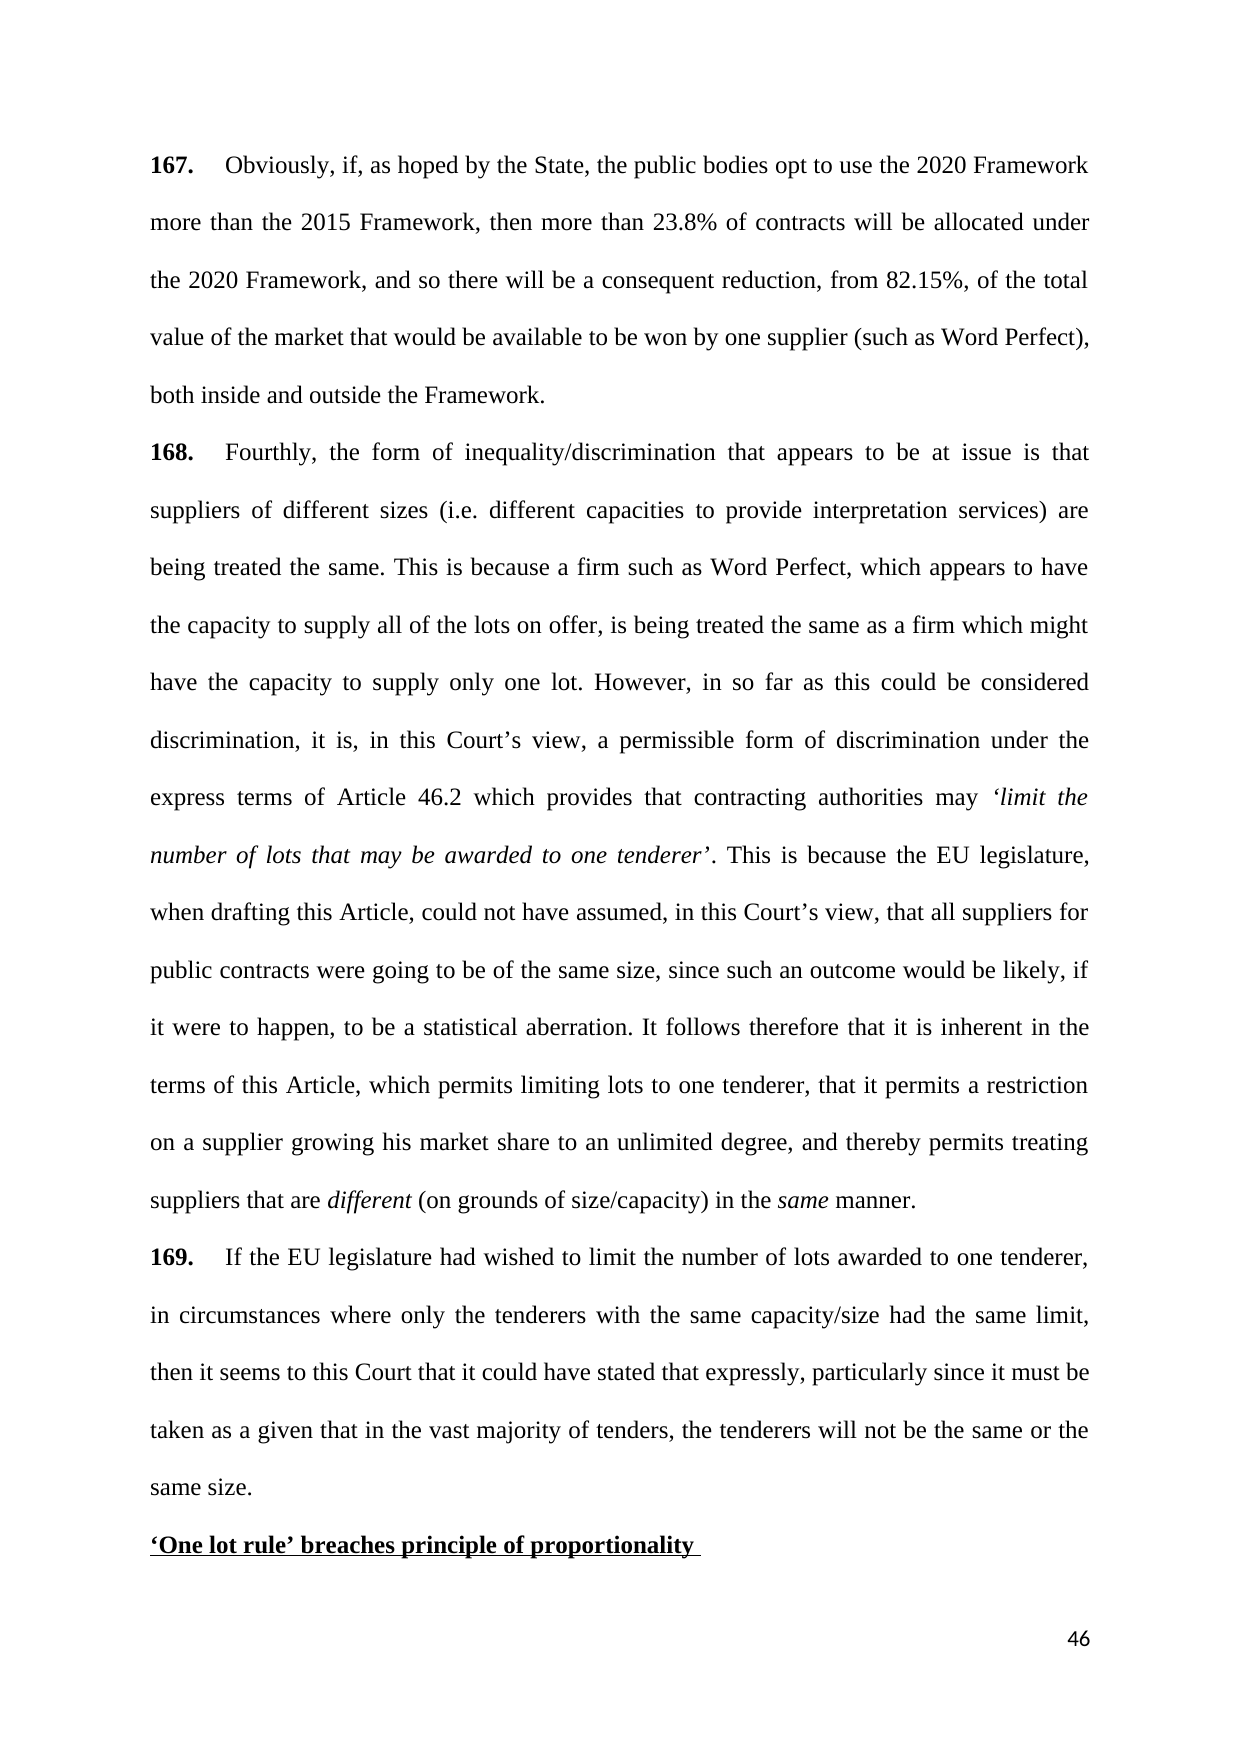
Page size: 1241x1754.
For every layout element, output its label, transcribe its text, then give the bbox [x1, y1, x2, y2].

list Fourthly, the form of inequality/discrimination that appears to be at issue is that suppliers of different sizes (i.e. different capacities to provide interpretation services) are being treated the same. This is because a firm such as Word Perfect, which appears to have the capacity to supply all of the lots on offer, is being treated the same as a firm which might have the capacity to supply only one lot. However, in so far as this could be considered discrimination, it is, in this Court’s view, a permissible form of discrimination under the express terms of Article 46.2 which provides that contracting authorities may ‘limit the number of lots that may be awarded to one tenderer’. This is because the EU legislature, when drafting this Article, could not have assumed, in this Court’s view, that all suppliers for public contracts were going to be of the same size, since such an outcome would be likely, if it were to happen, to be a statistical aberration. It follows therefore that it is inherent in the terms of this Article, which permits limiting lots to one tenderer, that it permits a restriction on a supplier growing his market share to an unlimited degree, and thereby permits treating suppliers that are different (on grounds of size/capacity) in the same manner. [150, 437, 1090, 1214]
list If the EU legislature had wished to limit the number of lots awarded to one tenderer, in circumstances where only the tenderers with the same capacity/size had the same limit, then it seems to this Court that it could have stated that expressly, particularly since it must be taken as a given that in the vast majority of tenders, the tenderers will not be the same or the same size. [150, 1242, 1090, 1501]
list Obviously, if, as hoped by the State, the public bodies opt to use the 2020 Framework more than the 2015 Framework, then more than 23.8% of contracts will be allocated under the 2020 Framework, and so there will be a consequent reduction, from 82.15%, of the total value of the market that would be available to be won by one supplier (such as Word Perfect), both inside and outside the Framework. [150, 150, 1090, 409]
list ‘One lot rule’ breaches principle of proportionality [150, 1530, 1090, 1559]
